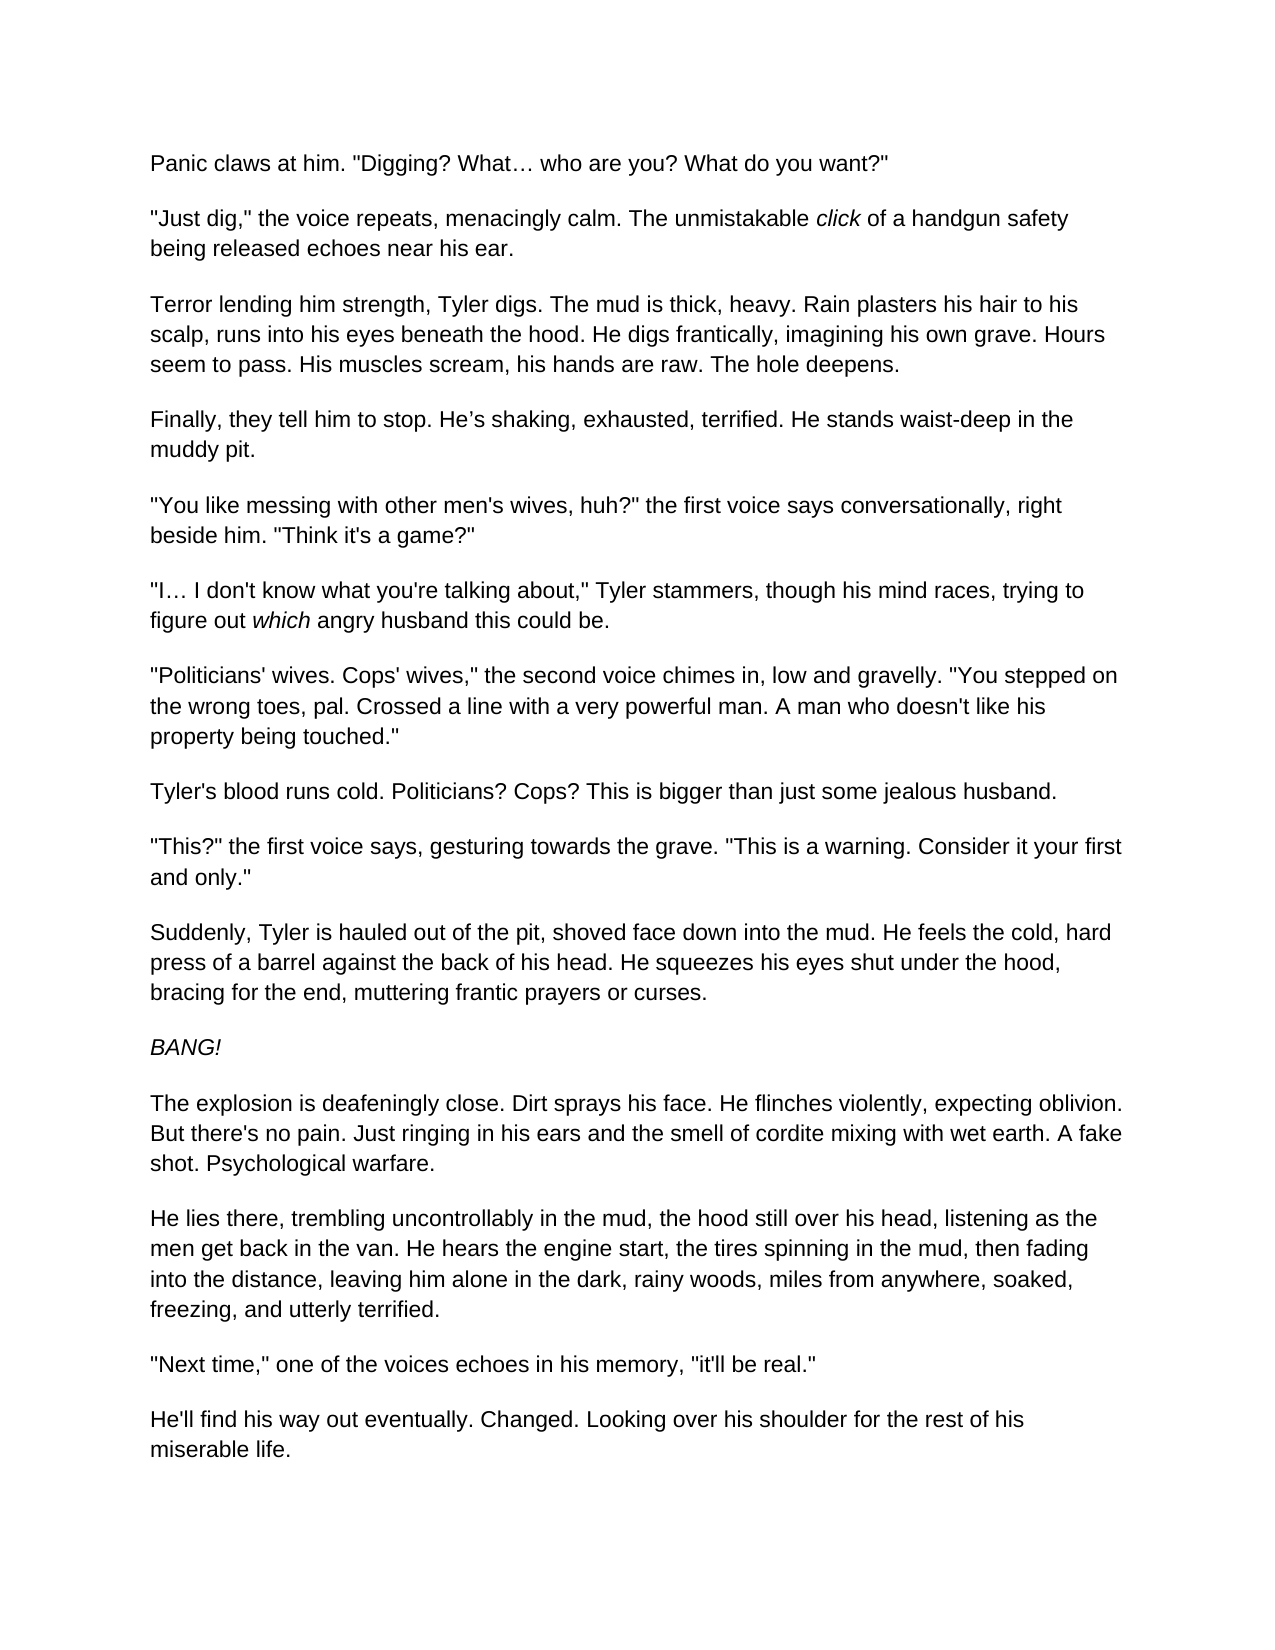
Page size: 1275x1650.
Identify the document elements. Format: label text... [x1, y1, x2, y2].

text Terror lending him strength, Tyler digs. The mud is thick, heavy. Rain plasters his hair to his scalp, runs into his eyes beneath the hood. He digs frantically, imagining his own grave. Hours seem to pass. His muscles scream, his hands are raw. The hole deepens. [150, 291, 1125, 377]
text "This?" the first voice says, gesturing towards the grave. "This is a warning. Consider it your first and only." [150, 833, 1125, 890]
text "Just dig," the voice repeats, menacingly calm. The unmistakable click of a handgun safety being released echoes near his ear. [150, 205, 1125, 262]
text Suddenly, Tyler is hauled out of the pit, shoved face down into the mud. He feels the cold, hard press of a barrel against the back of his head. He squeezes his eyes shut under the hood, bracing for the end, muttering frantic prayers or curses. [150, 919, 1125, 1006]
text He lies there, trembling uncontrollably in the mud, the hood still over his head, listening as the men get back in the van. He hears the engine start, the tires spinning in the mud, then fading into the distance, leaving him alone in the dark, rainy woods, miles from anywhere, soaked, freezing, and utterly terrified. [150, 1205, 1125, 1322]
text "You like messing with other men's wives, huh?" the first voice says conversationally, right beside him. "Think it's a game?" [150, 492, 1125, 548]
text The explosion is deafeningly close. Dirt sprays his face. He flinches violently, expecting oblivion. But there's no pain. Just ringing in his ears and the smell of cordite mixing with wet earth. A fake shot. Psychological warfare. [150, 1089, 1125, 1176]
text He'll find his way out eventually. Changed. Looking over his shoulder for the rest of his miserable life. [150, 1406, 1125, 1463]
text Tyler's blood runs cold. Politicians? Cops? This is bigger than just some jealous husband. [150, 778, 1125, 804]
text "I… I don't know what you're talking about," Tyler stammers, though his mind races, trying to figure out which angry husband this could be. [150, 577, 1125, 634]
text Finally, they tell him to stop. He’s shaking, exhausted, terrified. He stands waist-deep in the muddy pit. [150, 406, 1125, 463]
text "Politicians' wives. Cops' wives," the second voice chimes in, low and gravelly. "You stepped on the wrong toes, pal. Crossed a line with a very powerful man. A man who doesn't like his property being touched." [150, 662, 1125, 749]
text "Next time," one of the voices echoes in his memory, "it'll be real." [150, 1351, 1125, 1377]
text BANG! [150, 1034, 1125, 1061]
text Panic claws at him. "Digging? What… who are you? What do you want?" [150, 150, 1125, 176]
